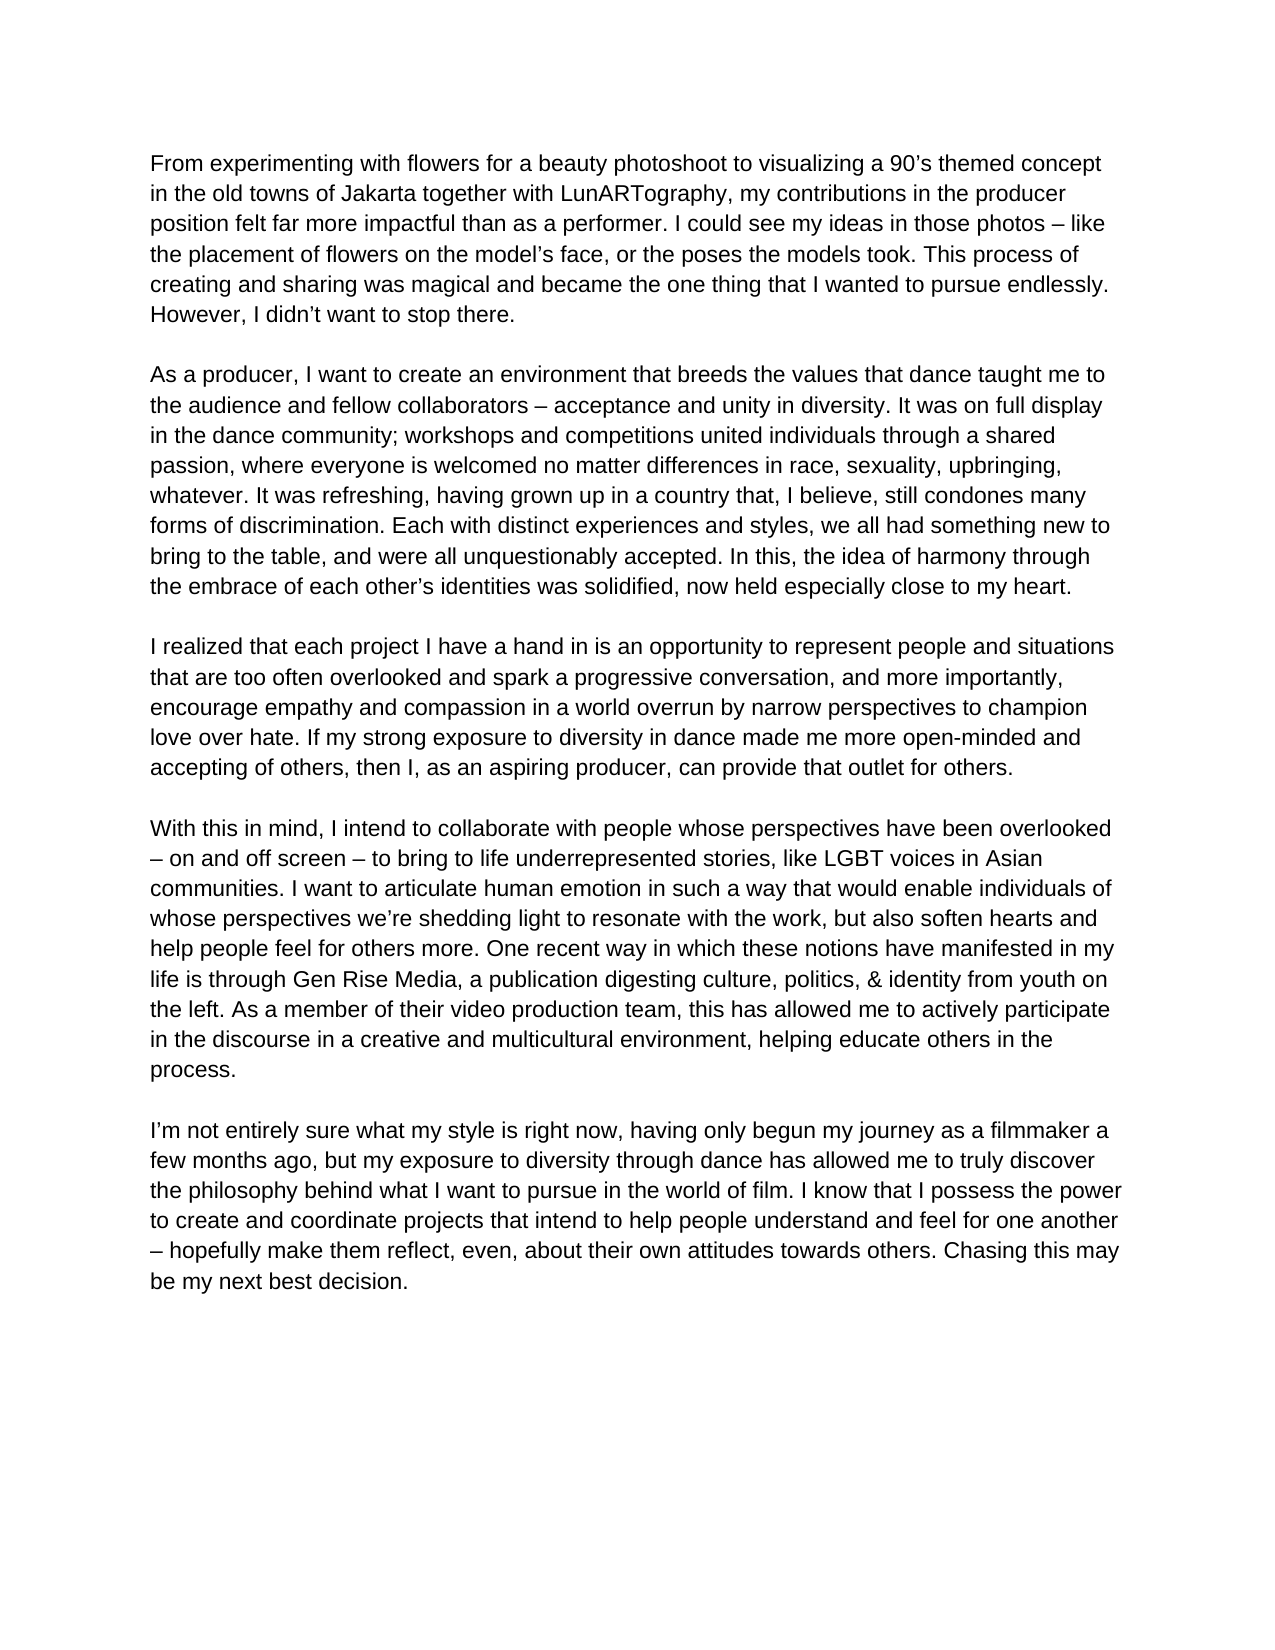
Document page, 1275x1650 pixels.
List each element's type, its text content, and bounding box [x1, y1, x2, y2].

text With this in mind, I intend to collaborate with people whose perspectives have been overlooked – on and off screen – to bring to life underrepresented stories, like LGBT voices in Asian communities. I want to articulate human emotion in such a way that would enable individuals of whose perspectives we’re shedding light to resonate with the work, but also soften hearts and help people feel for others more. One recent way in which these notions have manifested in my life is through Gen Rise Media, a publication digesting culture, politics, & identity from youth on the left. As a member of their video production team, this has allowed me to actively participate in the discourse in a creative and multicultural environment, helping educate others in the process. [150, 814, 1125, 1083]
text From experimenting with flowers for a beauty photoshoot to visualizing a 90’s themed concept in the old towns of Jakarta together with LunARTography, my contributions in the producer position felt far more impactful than as a performer. I could see my ideas in those photos – like the placement of flowers on the model’s face, or the poses the models took. This process of creating and sharing was magical and became the one thing that I wanted to pursue endlessly. However, I didn’t want to stop there. [150, 150, 1125, 327]
text I realized that each project I have a hand in is an opportunity to represent people and situations that are too often overlooked and spark a progressive conversation, and more importantly, encourage empathy and compassion in a world overrun by narrow perspectives to champion love over hate. If my strong exposure to diversity in dance made me more open-minded and accepting of others, then I, as an aspiring producer, can provide that outlet for others. [150, 633, 1125, 781]
text As a producer, I want to create an environment that breeds the values that dance taught me to the audience and fellow collaborators – acceptance and unity in diversity. It was on full display in the dance community; workshops and competitions united individuals through a shared passion, where everyone is welcomed no matter differences in race, sexuality, upbringing, whatever. It was refreshing, having grown up in a country that, I believe, still condones many forms of discrimination. Each with distinct experiences and styles, we all had something new to bring to the table, and were all unquestionably accepted. In this, the idea of harmony through the embrace of each other’s identities was solidified, now held especially close to my heart. [150, 361, 1125, 599]
text I’m not entirely sure what my style is right now, having only begun my journey as a filmmaker a few months ago, but my exposure to diversity through dance has allowed me to truly discover the philosophy behind what I want to pursue in the world of film. I know that I possess the power to create and coordinate projects that intend to help people understand and feel for one another – hopefully make them reflect, even, about their own attitudes towards others. Chasing this may be my next best decision. [150, 1117, 1125, 1294]
